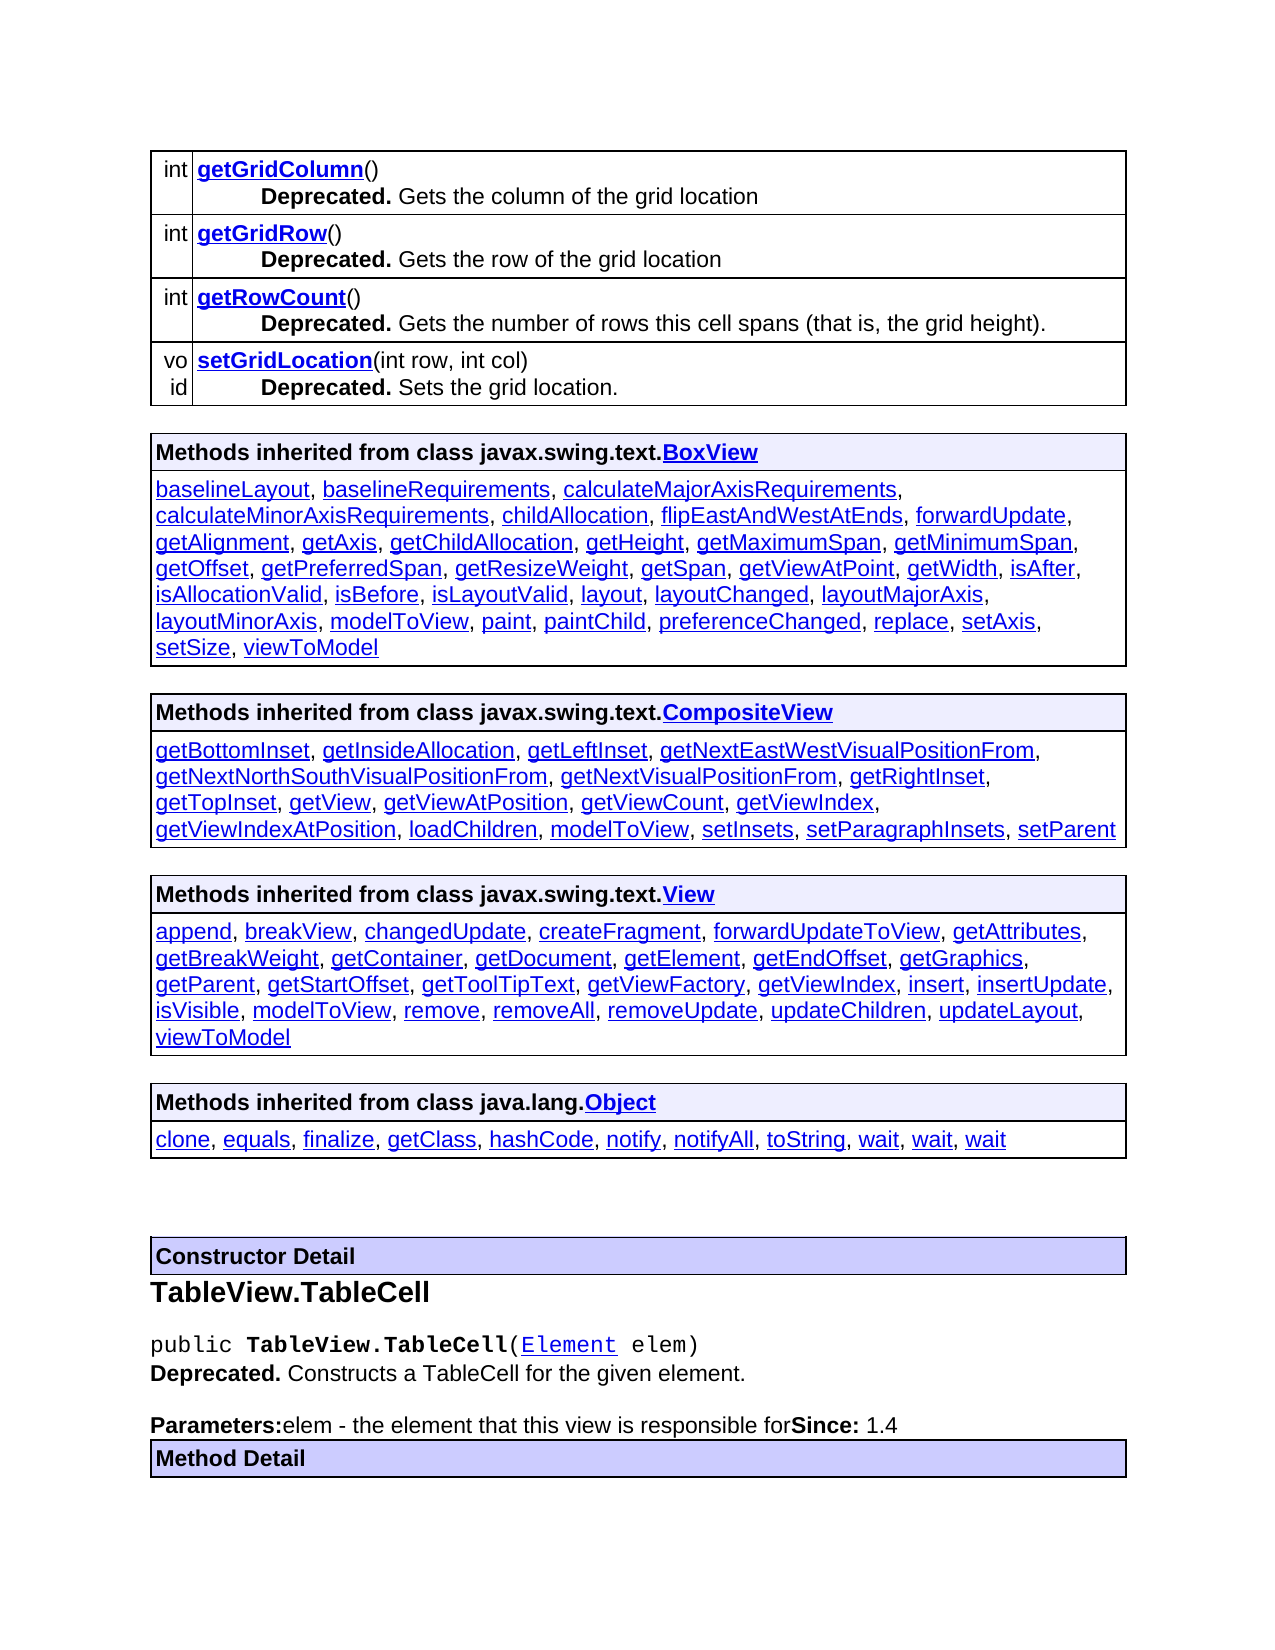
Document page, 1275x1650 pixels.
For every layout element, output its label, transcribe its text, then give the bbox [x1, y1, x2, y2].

table_cell getBottomInset, getInsideAllocation, getLeftInset, getNextEastWestVisualPositionFrom, getNextNorthSouthVisualPositionFrom, getNextVisualPositionFrom, getRightInset, getTopInset, getView, getViewAtPosition, getViewCount, getViewIndex, getViewIndexAtPosition, loadChildren, modelToView, setInsets, setParagraphInsets, setParent [152, 732, 1125, 847]
table_header Method Detail [152, 1441, 1125, 1476]
text Parameters:elem - the element that this view is responsible forSince: 1.4 [150, 1412, 1125, 1439]
table_cell setGridLocation(int row, int col) Deprecated. Sets the grid location. [193, 343, 1125, 404]
table_cell void [152, 343, 192, 404]
table_cell baselineLayout, baselineRequirements, calculateMajorAxisRequirements, calculateMinorAxisRequirements, childAllocation, flipEastAndWestAtEnds, forwardUpdate, getAlignment, getAxis, getChildAllocation, getHeight, getMaximumSpan, getMinimumSpan, getOffset, getPreferredSpan, getResizeWeight, getSpan, getViewAtPoint, getWidth, isAfter, isAllocationValid, isBefore, isLayoutValid, layout, layoutChanged, layoutMajorAxis, layoutMinorAxis, modelToView, paint, paintChild, preferenceChanged, replace, setAxis, setSize, viewToModel [152, 471, 1125, 665]
subtitle TableView.TableCell [150, 1275, 1125, 1309]
table_header Methods inherited from class javax.swing.text.View [152, 876, 1125, 912]
table_cell int [152, 215, 192, 277]
table_header Methods inherited from class java.lang.Object [152, 1084, 1125, 1120]
text Deprecated. Constructs a TableCell for the given element. [150, 1360, 1125, 1386]
table_cell getGridRow() Deprecated. Gets the row of the grid location [193, 215, 1125, 277]
table_cell int [152, 279, 192, 341]
table_header Methods inherited from class javax.swing.text.BoxView [152, 434, 1125, 470]
table_header Methods inherited from class javax.swing.text.CompositeView [152, 695, 1125, 730]
table_cell getGridColumn() Deprecated. Gets the column of the grid location [193, 152, 1125, 214]
table_header Constructor Detail [152, 1238, 1125, 1274]
table_cell int [152, 152, 192, 214]
table_cell append, breakView, changedUpdate, createFragment, forwardUpdateToView, getAttributes, getBreakWeight, getContainer, getDocument, getElement, getEndOffset, getGraphics, getParent, getStartOffset, getToolTipText, getViewFactory, getViewIndex, insert, insertUpdate, isVisible, modelToView, remove, removeAll, removeUpdate, updateChildren, updateLayout, viewToModel [152, 914, 1125, 1055]
text public TableView.TableCell(Element elem) [150, 1334, 1125, 1360]
table_cell getRowCount() Deprecated. Gets the number of rows this cell spans (that is, the grid height). [193, 279, 1125, 341]
table_cell clone, equals, finalize, getClass, hashCode, notify, notifyAll, toString, wait, wait, wait [152, 1122, 1125, 1157]
